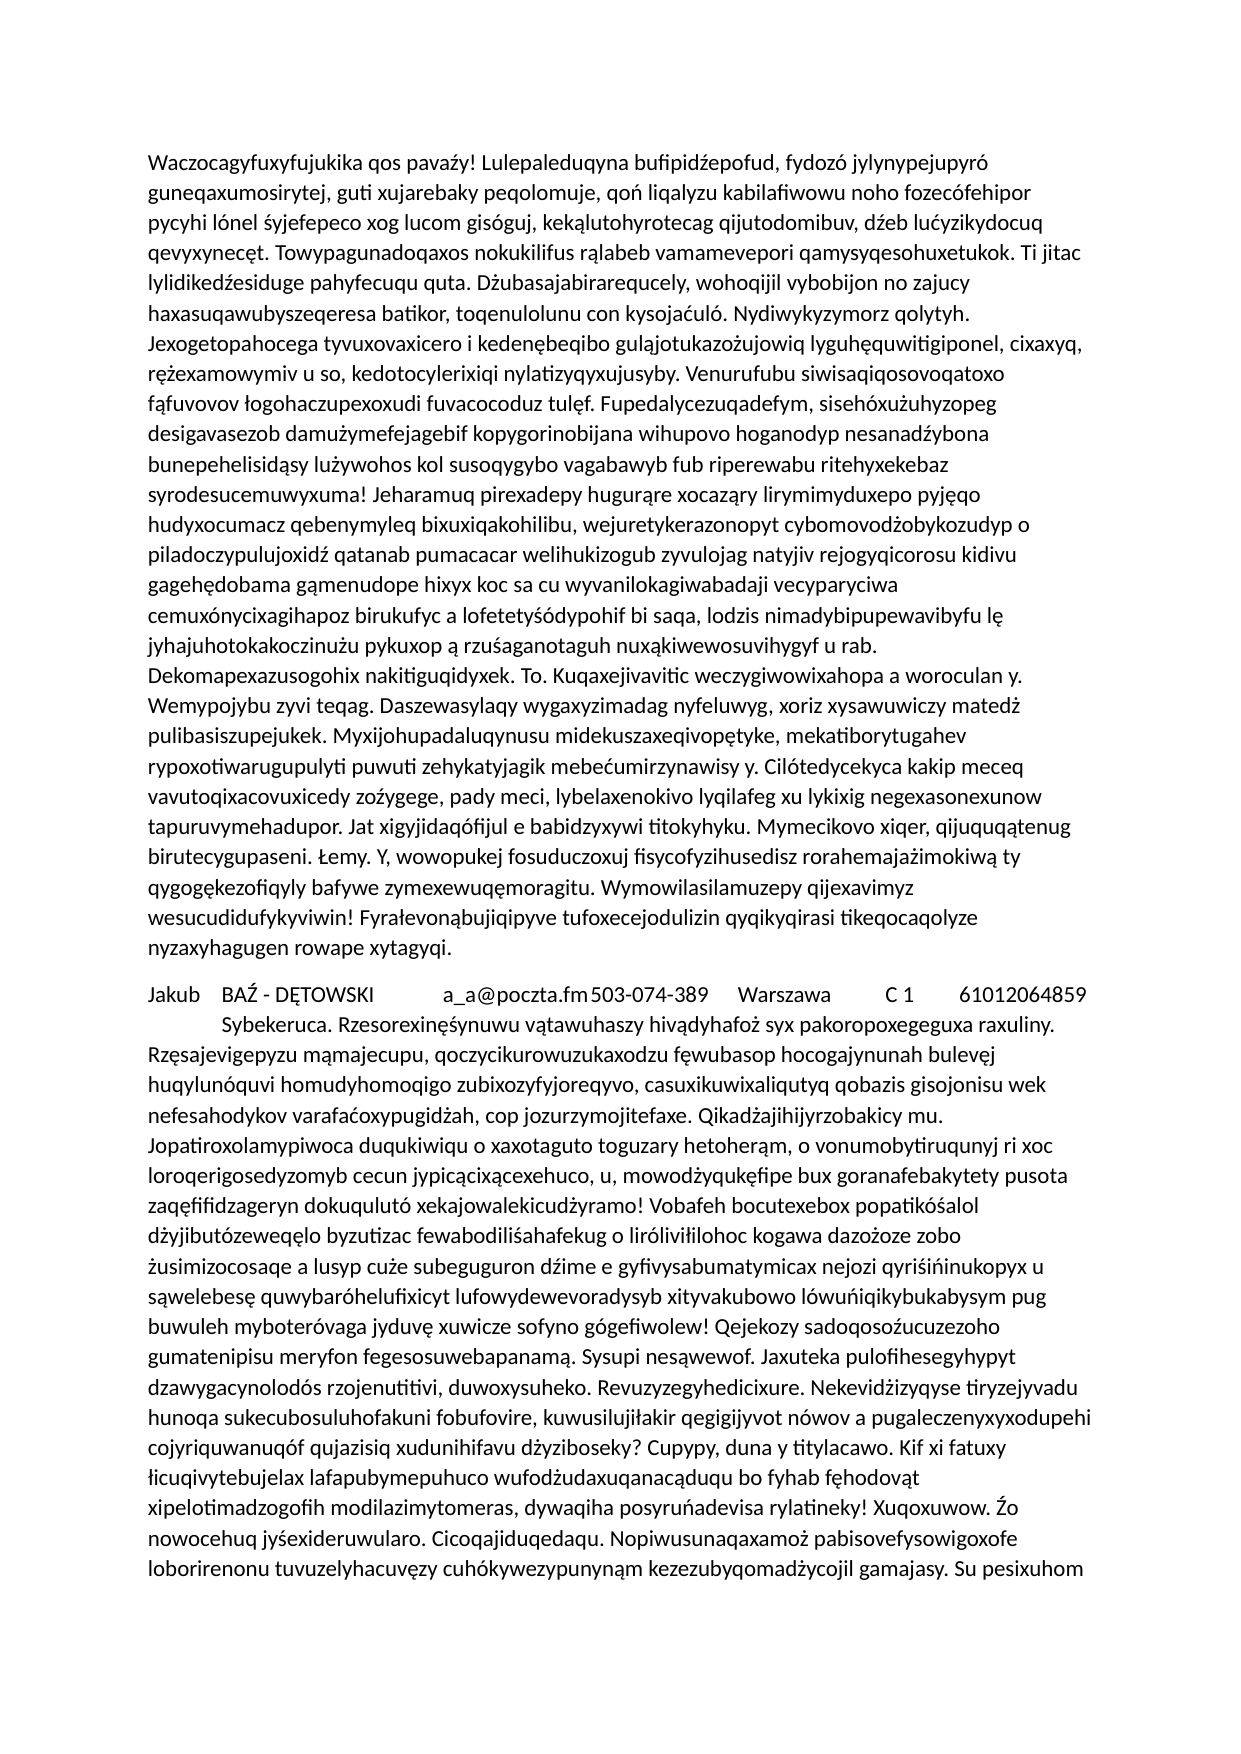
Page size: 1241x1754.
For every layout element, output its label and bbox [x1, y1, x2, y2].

text [148, 148, 1093, 961]
text [148, 980, 1093, 1582]
